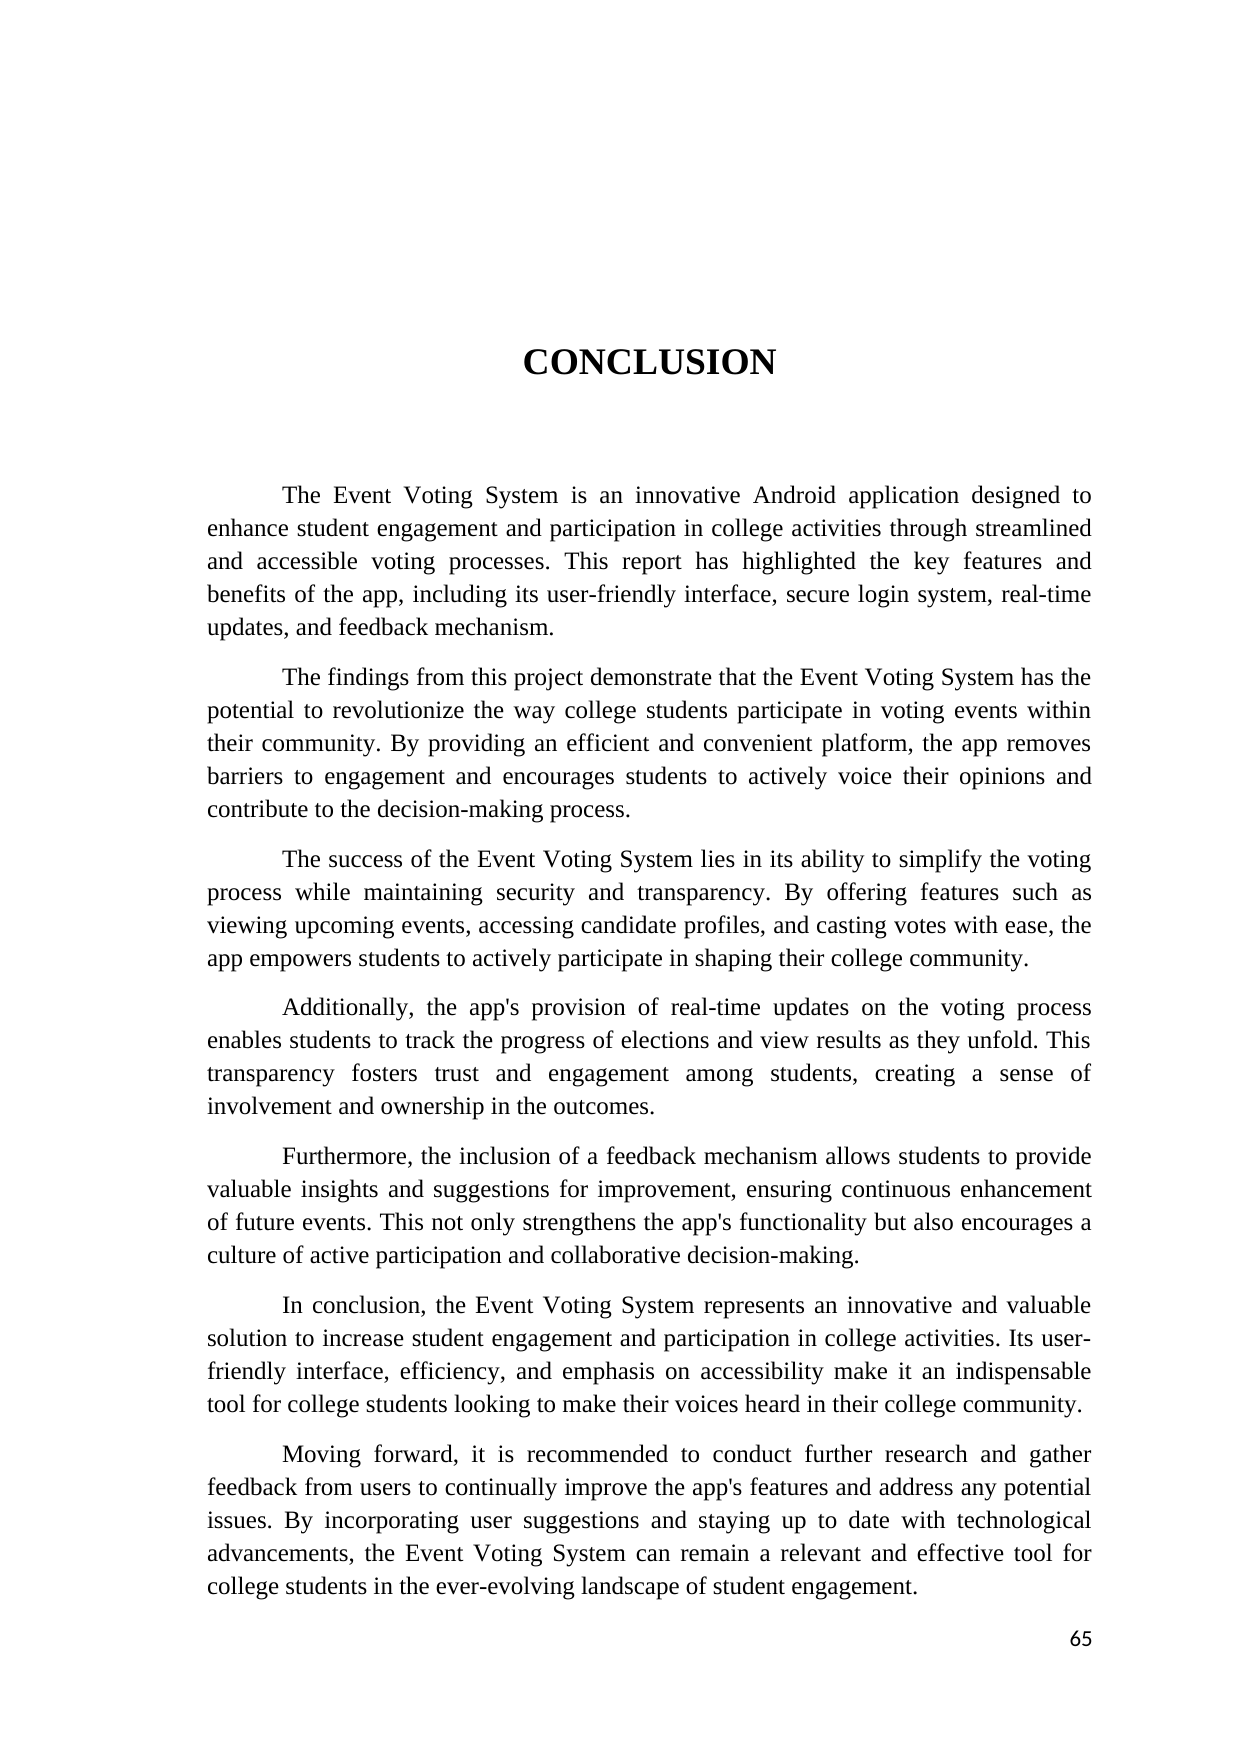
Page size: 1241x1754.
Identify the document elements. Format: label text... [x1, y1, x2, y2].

text CONCLUSION [207, 339, 1092, 382]
text Furthermore, the inclusion of a feedback mechanism allows students to provide valuable insights and suggestions for improvement, ensuring continuous enhancement of future events. This not only strengthens the app's functionality but also encourages a culture of active participation and collaborative decision-making. [207, 1141, 1092, 1269]
text Additionally, the app's provision of real-time updates on the voting process enables students to track the progress of elections and view results as they unfold. This transparency fosters trust and engagement among students, creating a sense of involvement and ownership in the outcomes. [207, 992, 1092, 1120]
text In conclusion, the Event Voting System represents an innovative and valuable solution to increase student engagement and participation in college activities. Its user-friendly interface, efficiency, and emphasis on accessibility make it an indispensable tool for college students looking to make their voices heard in their college community. [207, 1290, 1092, 1418]
text The success of the Event Voting System lies in its ability to simplify the voting process while maintaining security and transparency. By offering features such as viewing upcoming events, accessing candidate profiles, and casting votes with ease, the app empowers students to actively participate in shaping their college community. [207, 844, 1092, 971]
text Moving forward, it is recommended to conduct further research and gather feedback from users to continually improve the app's features and address any potential issues. By incorporating user suggestions and staying up to date with technological advancements, the Event Voting System can remain a relevant and effective tool for college students in the ever-evolving landscape of student engagement. [207, 1439, 1092, 1599]
text The findings from this project demonstrate that the Event Voting System has the potential to revolutionize the way college students participate in voting events within their community. By providing an efficient and convenient platform, the app removes barriers to engagement and encourages students to actively voice their opinions and contribute to the decision-making process. [207, 662, 1092, 823]
text The Event Voting System is an innovative Android application designed to enhance student engagement and participation in college activities through streamlined and accessible voting processes. This report has highlighted the key features and benefits of the app, including its user-friendly interface, secure login system, real-time updates, and feedback mechanism. [207, 480, 1092, 641]
